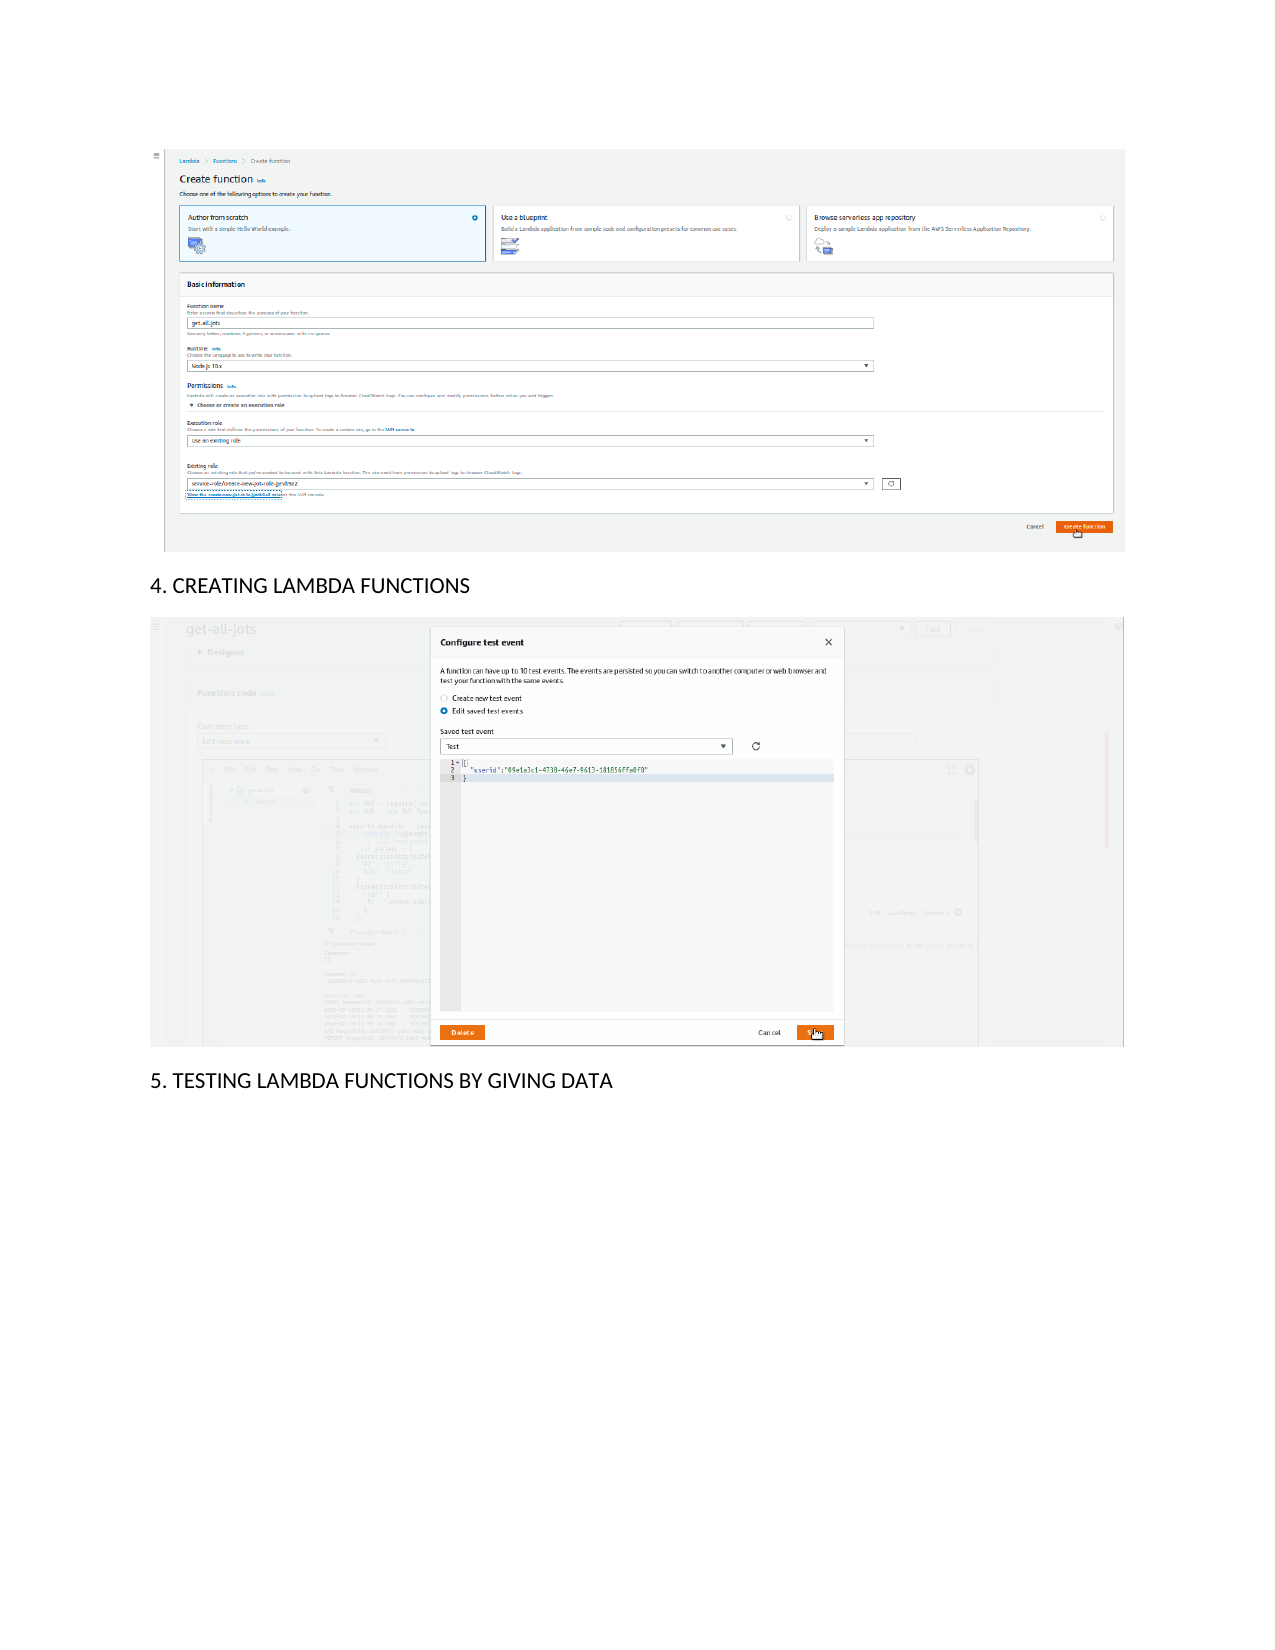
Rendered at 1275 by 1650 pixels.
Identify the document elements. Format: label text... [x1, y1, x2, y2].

picture [150, 617, 1124, 1047]
picture [150, 149, 1125, 552]
text 4. CREATING LAMBDA FUNCTIONS [150, 571, 1125, 599]
text 5. TESTING LAMBDA FUNCTIONS BY GIVING DATA [150, 1066, 1125, 1094]
